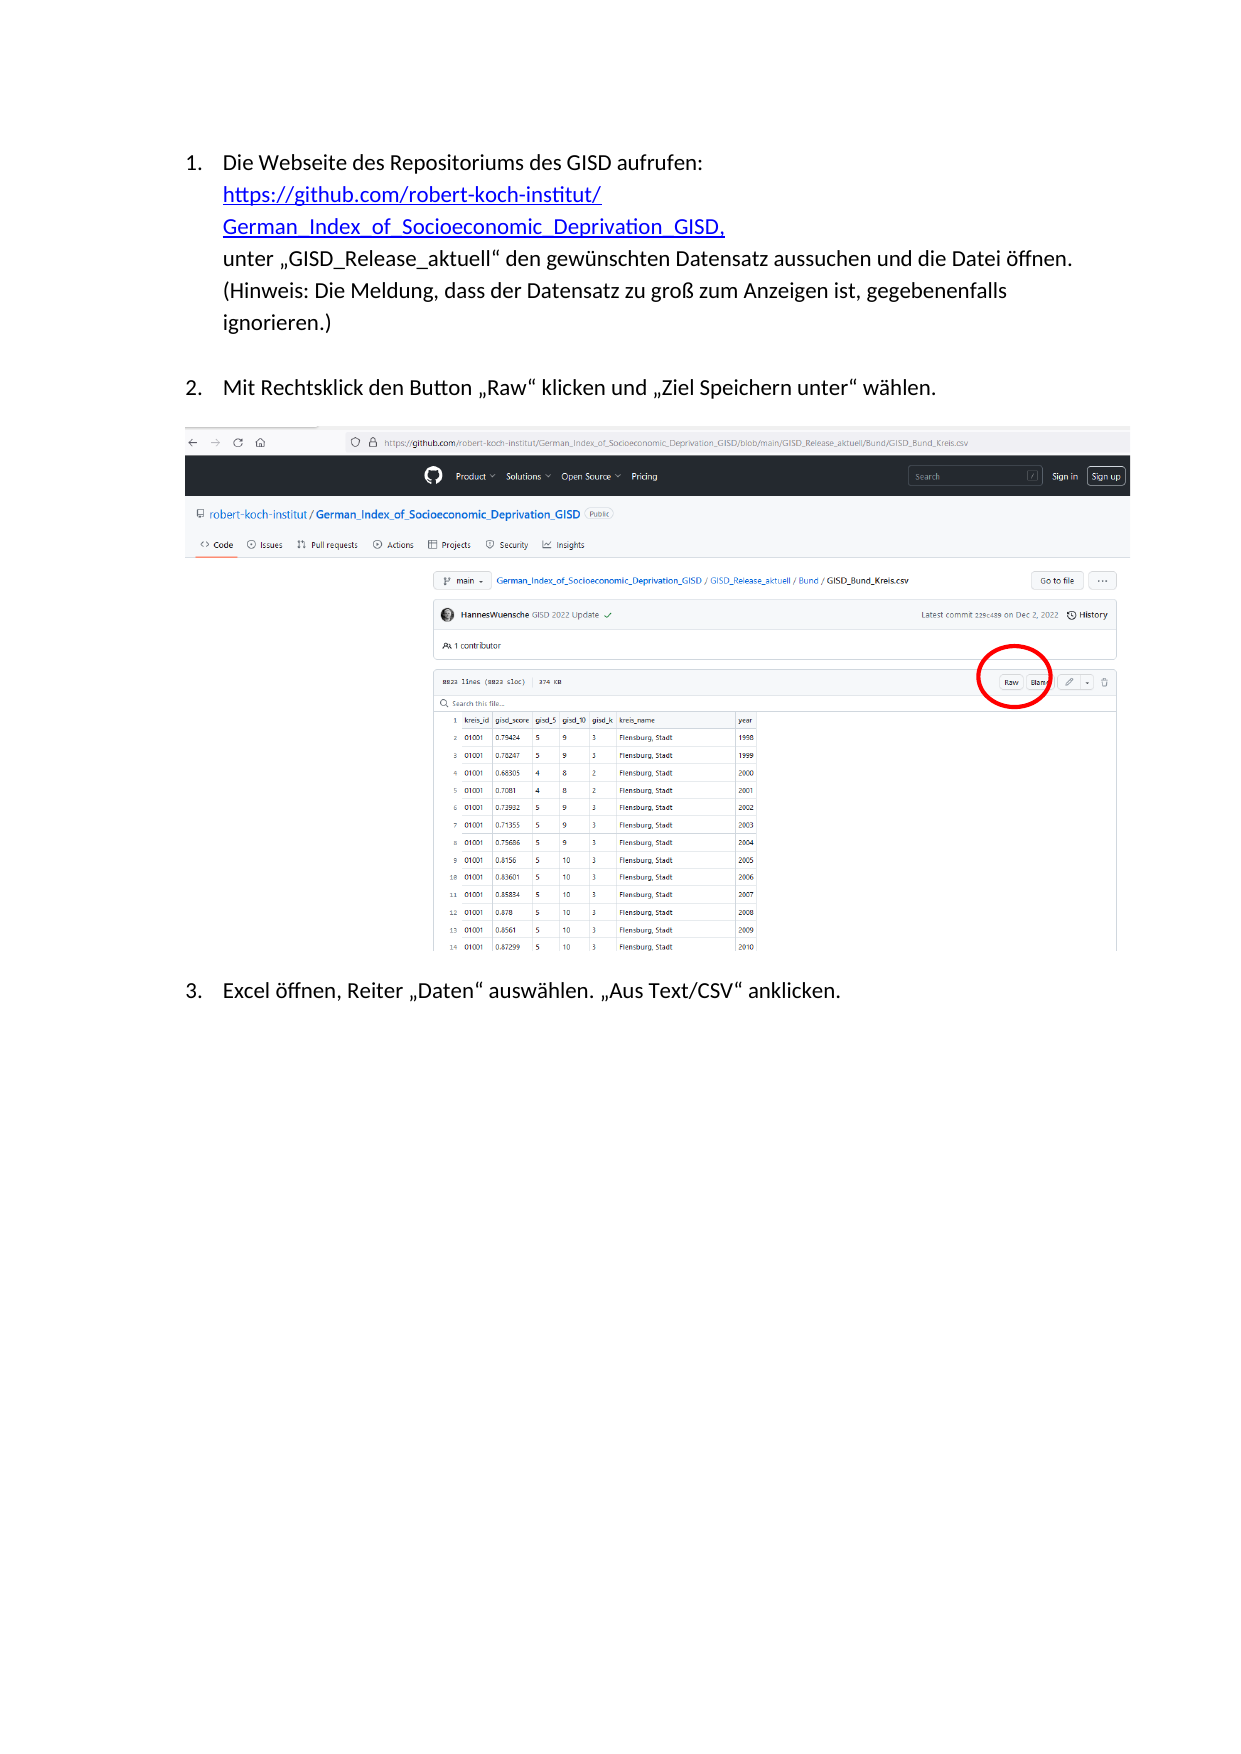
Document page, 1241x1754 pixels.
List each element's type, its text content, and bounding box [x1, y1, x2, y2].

list Die Webseite des Repositoriums des GISD aufrufen: [185, 148, 1093, 176]
picture [185, 426, 1130, 951]
list Excel öffnen, Reiter „Daten“ auswählen. „Aus Text/CSV“ anklicken. [185, 976, 1093, 1004]
list https://github.com/robert-koch-institut/German_Index_of_Socioeconomic_Deprivation_GISD, [223, 180, 1093, 240]
list unter „GISD_Release_aktuell“ den gewünschten Datensatz aussuchen und die Datei öffnen. (Hinweis: Die Meldung, dass der Datensatz zu groß zum Anzeigen ist, gegebenenfalls ignorieren.) [223, 244, 1093, 337]
list Mit Rechtsklick den Button „Raw“ klicken und „Ziel Speichern unter“ wählen. [185, 373, 1093, 401]
